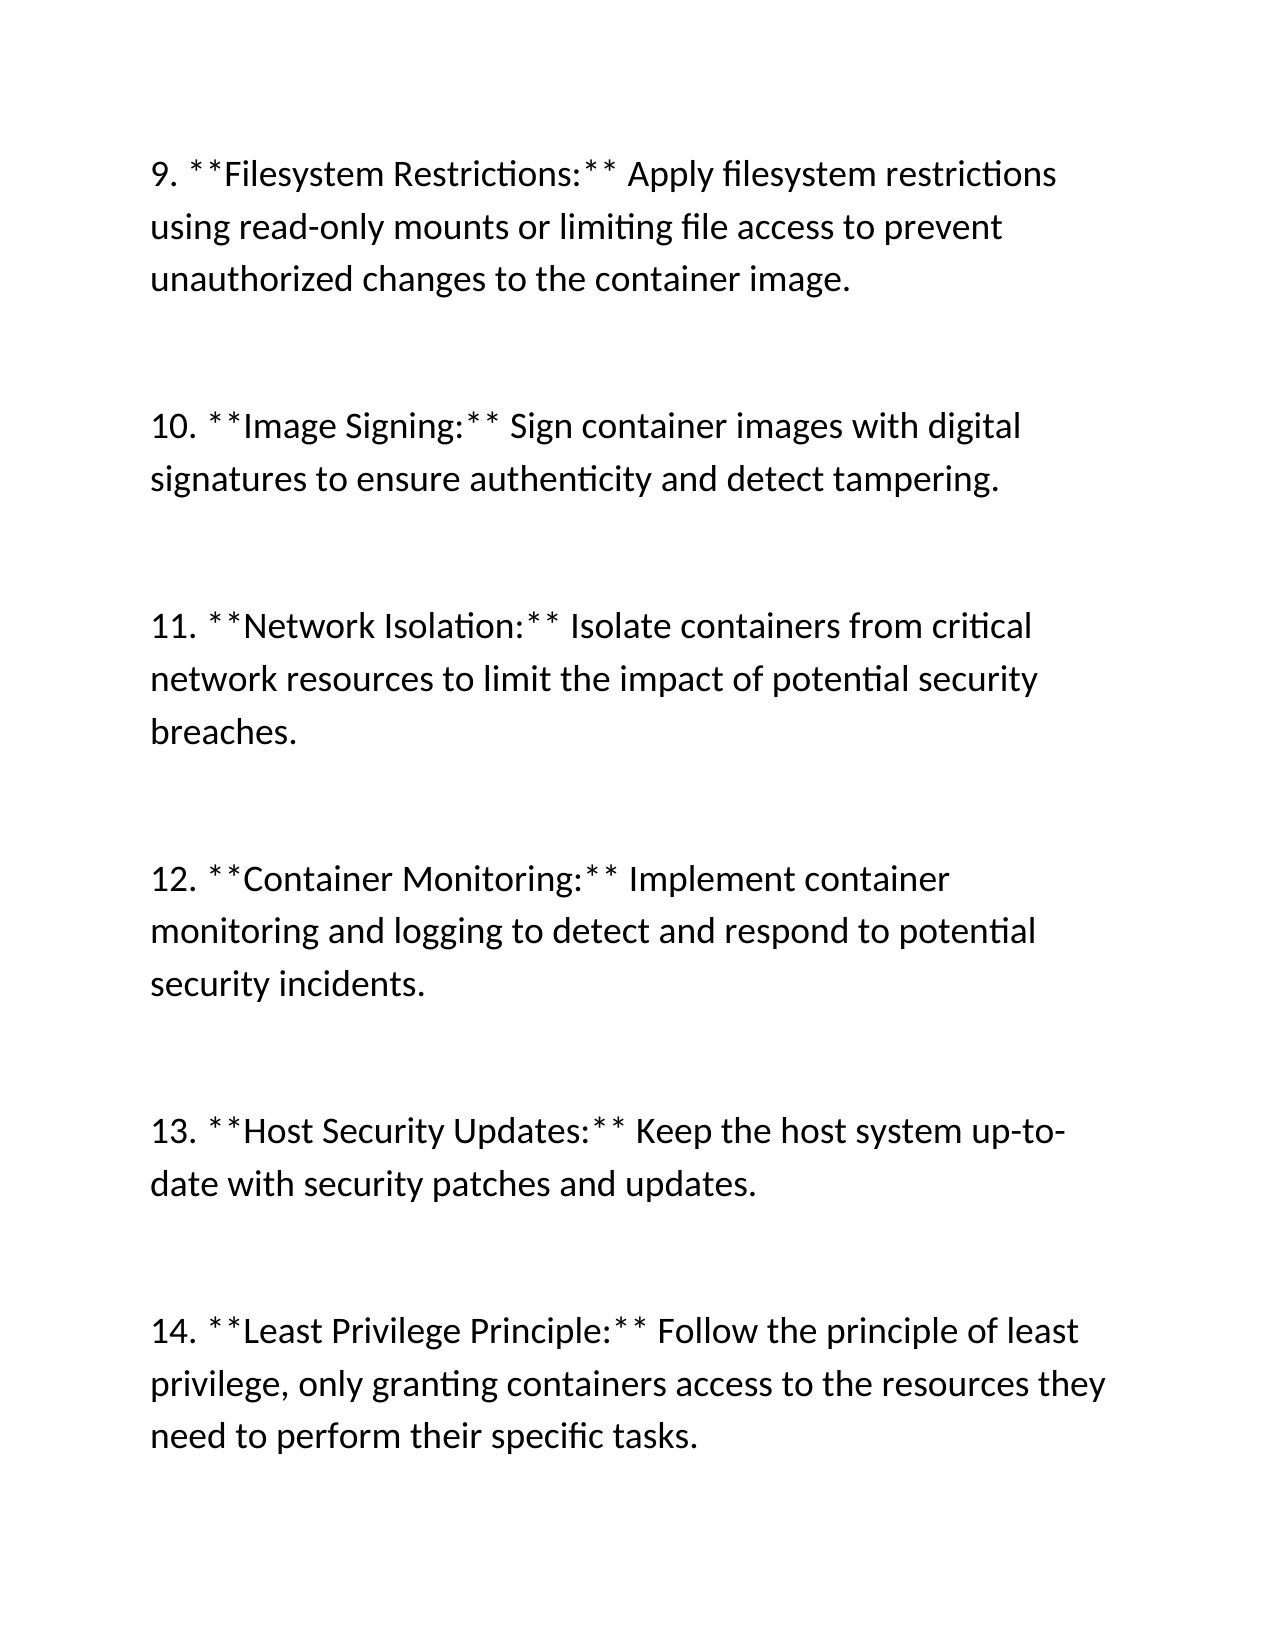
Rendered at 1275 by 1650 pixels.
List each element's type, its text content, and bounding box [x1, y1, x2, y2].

text 11. **Network Isolation:** Isolate containers from critical network resources to limit the impact of potential security breaches. [150, 602, 1125, 753]
text 14. **Least Privilege Principle:** Follow the principle of least privilege, only granting containers access to the resources they need to perform their specific tasks. [150, 1307, 1125, 1458]
text 10. **Image Signing:** Sign container images with digital signatures to ensure authenticity and detect tampering. [150, 402, 1125, 501]
text 9. **Filesystem Restrictions:** Apply filesystem restrictions using read-only mounts or limiting file access to prevent unauthorized changes to the container image. [150, 150, 1125, 301]
text 12. **Container Monitoring:** Implement container monitoring and logging to detect and respond to potential security incidents. [150, 855, 1125, 1006]
text 13. **Host Security Updates:** Keep the host system up-to-date with security patches and updates. [150, 1107, 1125, 1206]
